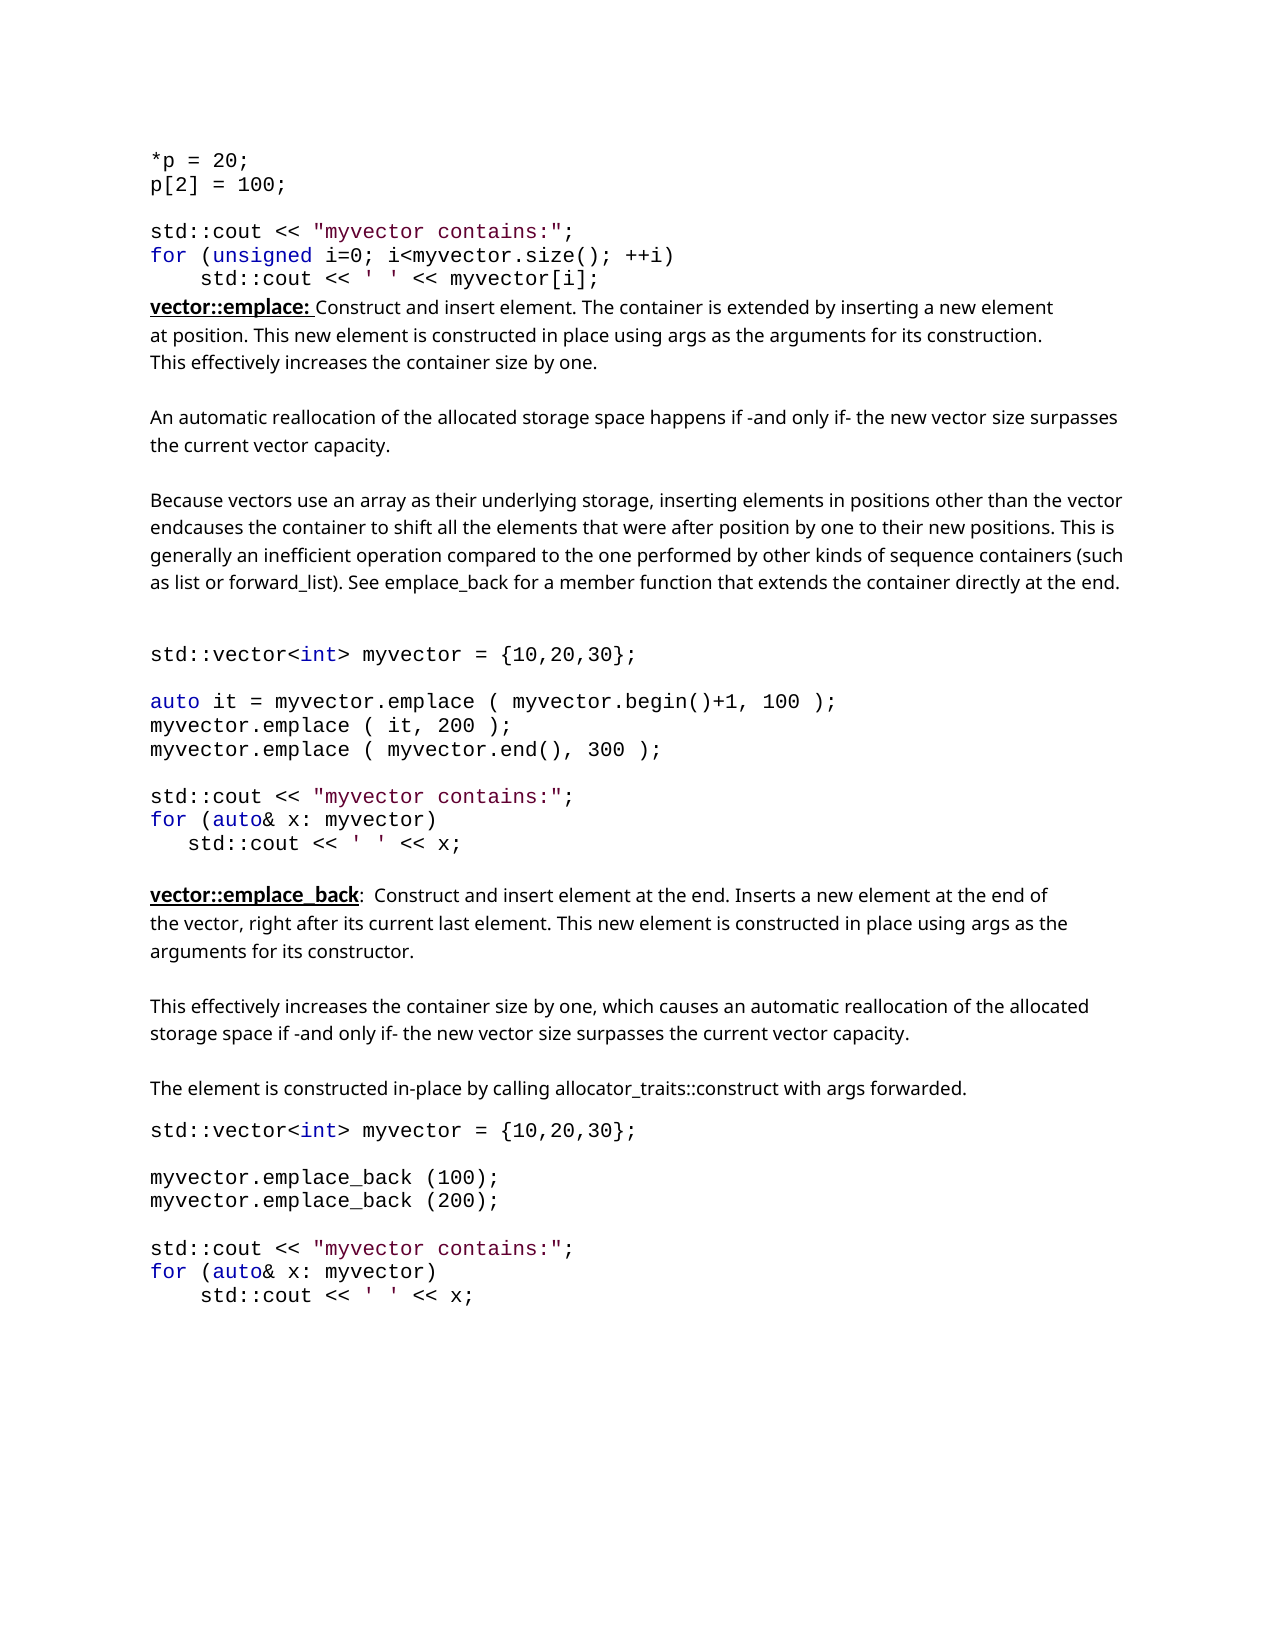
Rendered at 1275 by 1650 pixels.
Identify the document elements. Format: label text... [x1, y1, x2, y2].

text std::cout << ' ' << x; [150, 1285, 1125, 1309]
text *p = 20; [150, 150, 1125, 174]
text myvector.emplace ( it, 200 ); [150, 715, 1125, 738]
text for (auto& x: myvector) [150, 1261, 1125, 1285]
text for (auto& x: myvector) [150, 809, 1125, 833]
text std::cout << ' ' << x; [150, 833, 1125, 857]
text myvector.emplace_back (100); [150, 1167, 1125, 1191]
text std::cout << "myvector contains:"; [150, 786, 1125, 809]
text for (unsigned i=0; i<myvector.size(); ++i) [150, 244, 1125, 268]
text std::cout << "myvector contains:"; [150, 1238, 1125, 1261]
text std::vector<int> myvector = {10,20,30}; [150, 644, 1125, 668]
text auto it = myvector.emplace ( myvector.begin()+1, 100 ); [150, 691, 1125, 715]
text vector::emplace: Construct and insert element. The container is extended by inserting a new element at position. This new element is constructed in place using args as the arguments for its construction. This effectively increases the container size by one. An automatic reallocation of the allocated storage space happens if -and only if- the new vector size surpasses the current vector capacity. Because vectors use an array as their underlying storage, inserting elements in positions other than the vector endcauses the container to shift all the elements that were after position by one to their new positions. This is generally an inefficient operation compared to the one performed by other kinds of sequence containers (such as list or forward_list). See emplace_back for a member function that extends the container directly at the end. [150, 292, 1125, 625]
text std::cout << ' ' << myvector[i]; [150, 268, 1125, 292]
text myvector.emplace_back (200); [150, 1191, 1125, 1214]
text myvector.emplace ( myvector.end(), 300 ); [150, 738, 1125, 762]
text std::cout << "myvector contains:"; [150, 221, 1125, 244]
text std::vector<int> myvector = {10,20,30}; [150, 1119, 1125, 1143]
text vector::emplace_back: Construct and insert element at the end. Inserts a new element at the end of the vector, right after its current last element. This new element is constructed in place using args as the arguments for its constructor. This effectively increases the container size by one, which causes an automatic reallocation of the allocated storage space if -and only if- the new vector size surpasses the current vector capacity. The element is constructed in-place by calling allocator_traits::construct with args forwarded. [150, 880, 1125, 1101]
text p[2] = 100; [150, 174, 1125, 197]
